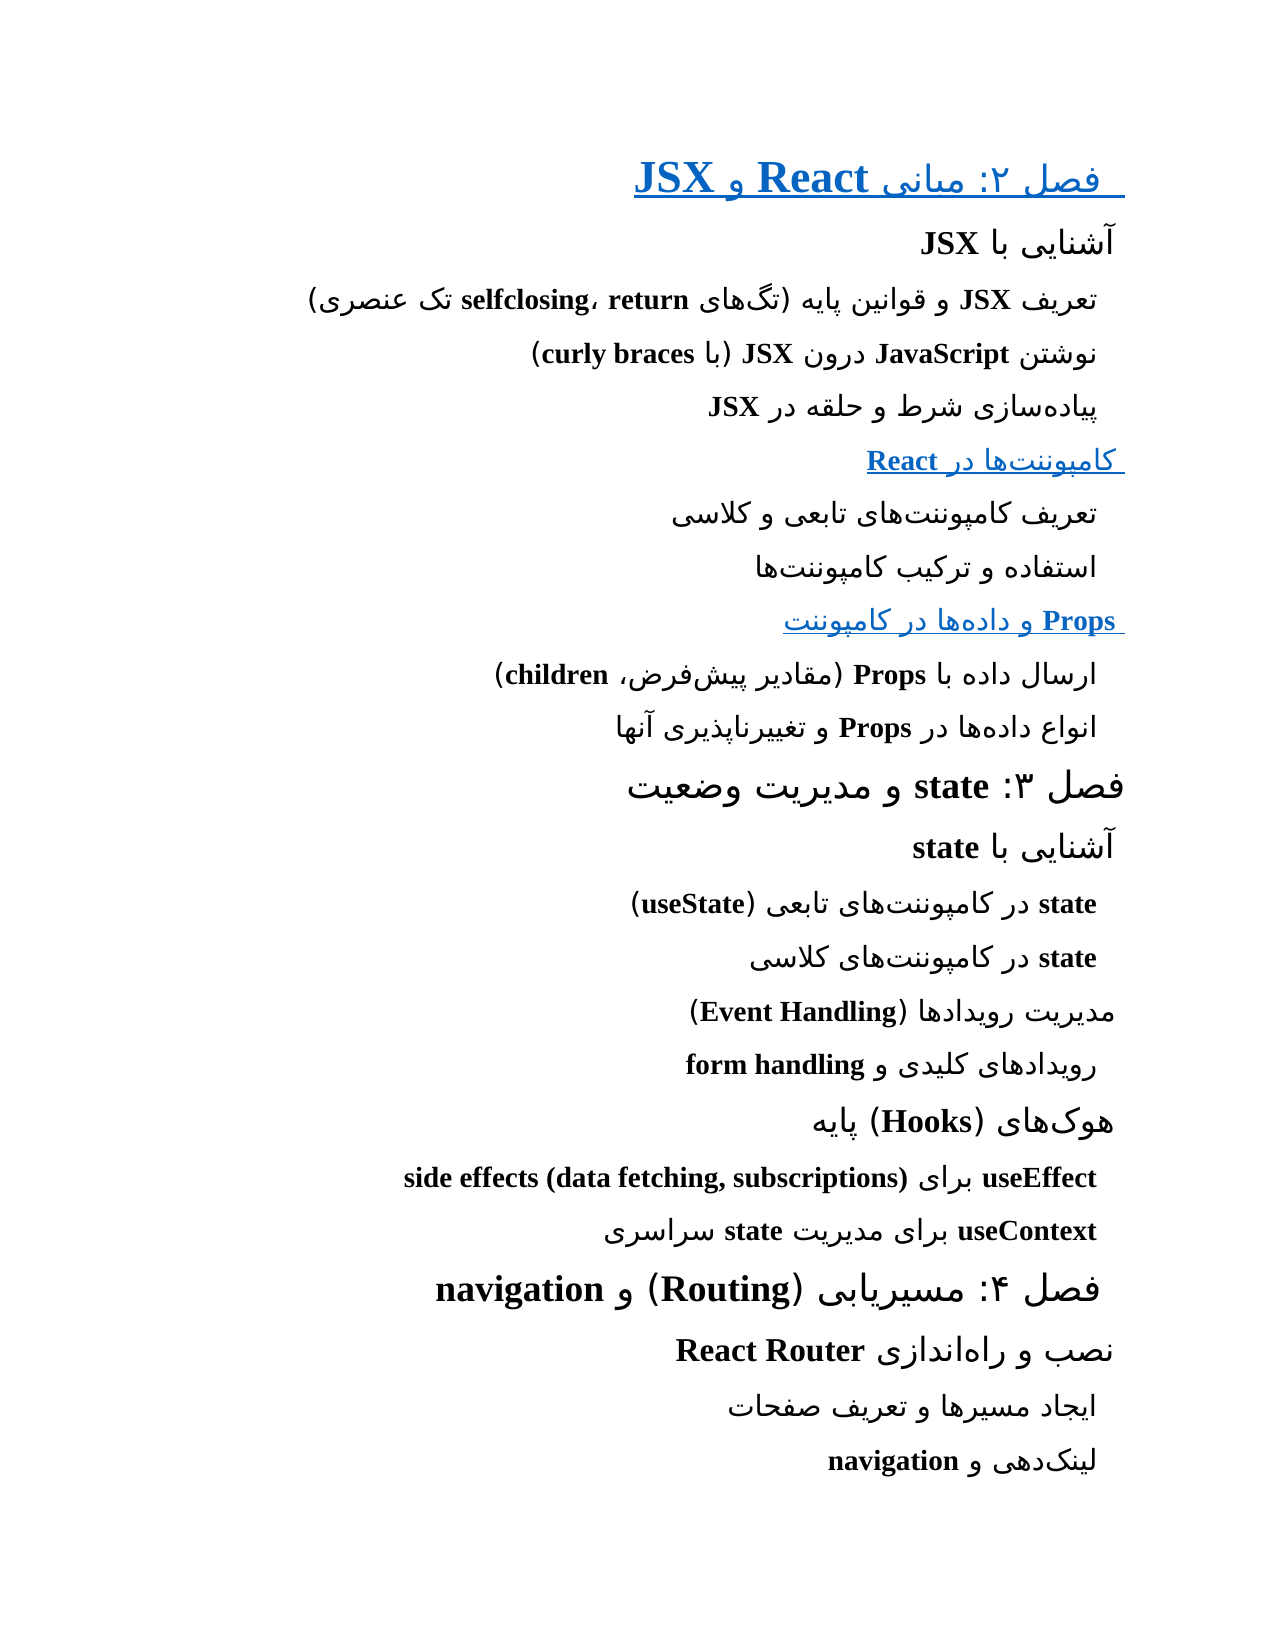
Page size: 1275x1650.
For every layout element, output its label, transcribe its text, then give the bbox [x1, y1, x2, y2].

subtitle فصل ۴: مسیریابی (Routing) و navigation [150, 1267, 1125, 1311]
subtitle نصب و راه‌اندازی React Router [150, 1331, 1125, 1370]
text ارسال داده با Props (مقادیر پیش‌فرض، children) [150, 657, 1125, 691]
subtitle هوک‌های (Hooks) پایه [150, 1101, 1125, 1140]
subtitle آشنایی با JSX [150, 223, 1125, 263]
text نوشتن JavaScript درون JSX (با curly braces) [150, 336, 1125, 370]
text مدیریت رویدادها (Event Handling) [150, 994, 1125, 1028]
text تعریف کامپوننت‌های تابعی و کلاسی [150, 497, 1125, 531]
text پیاده‌سازی شرط و حلقه در JSX [150, 389, 1125, 424]
text انواع داده‌ها در Props و تغییرناپذیری آنها [150, 710, 1125, 744]
text Props و داده‌ها در کامپوننت [150, 603, 1125, 637]
text state در کامپوننت‌های تابعی (useState) [150, 887, 1125, 921]
text useEffect برای side effects (data fetching, subscriptions) [150, 1160, 1125, 1194]
text لینک‌دهی و navigation [150, 1443, 1125, 1477]
subtitle آشنایی با state [150, 828, 1125, 867]
text ایجاد مسیرها و تعریف صفحات [150, 1389, 1125, 1423]
subtitle فصل ۳: state و مدیریت وضعیت [150, 764, 1125, 808]
text useContext برای مدیریت state سراسری [150, 1213, 1125, 1247]
text کامپوننت‌ها در React [150, 443, 1125, 477]
text رویدادهای کلیدی و form handling [150, 1047, 1125, 1081]
text استفاده و ترکیب کامپوننت‌ها [150, 550, 1125, 584]
text state در کامپوننت‌های کلاسی [150, 940, 1125, 974]
text تعریف JSX و قوانین پایه (تگ‌های selfclosing، return تک عنصری) [150, 282, 1125, 317]
subtitle فصل ۲: مبانی React و JSX [150, 150, 1125, 203]
